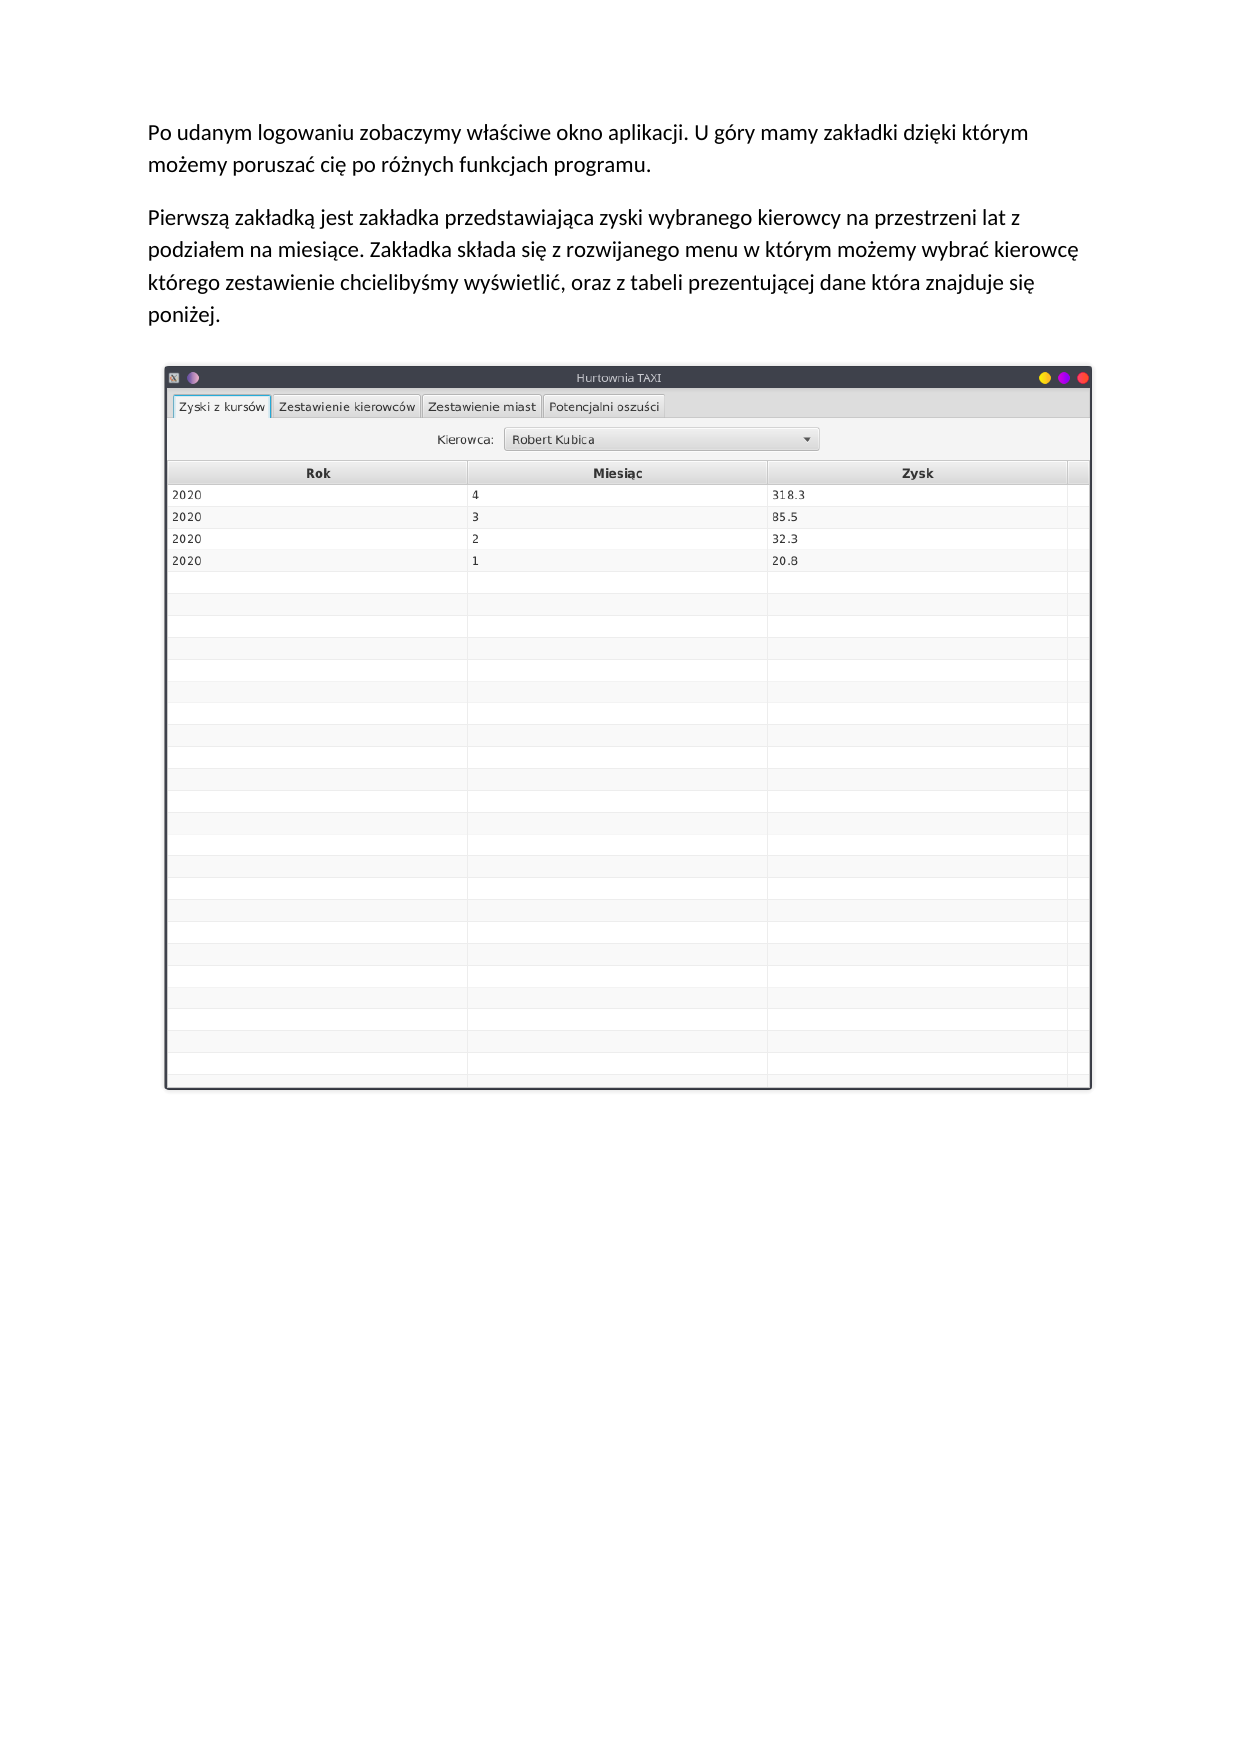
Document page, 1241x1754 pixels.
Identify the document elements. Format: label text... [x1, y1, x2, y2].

text Po udanym logowaniu zobaczymy właściwe okno aplikacji. U góry mamy zakładki dzięki którym możemy poruszać cię po różnych funkcjach programu. [148, 118, 1093, 178]
picture [155, 356, 1101, 1099]
text Pierwszą zakładką jest zakładka przedstawiająca zyski wybranego kierowcy na przestrzeni lat z podziałem na miesiące. Zakładka składa się z rozwijanego menu w którym możemy wybrać kierowcę którego zestawienie chcielibyśmy wyświetlić, oraz z tabeli prezentującej dane która znajduje się poniżej. [148, 203, 1093, 328]
